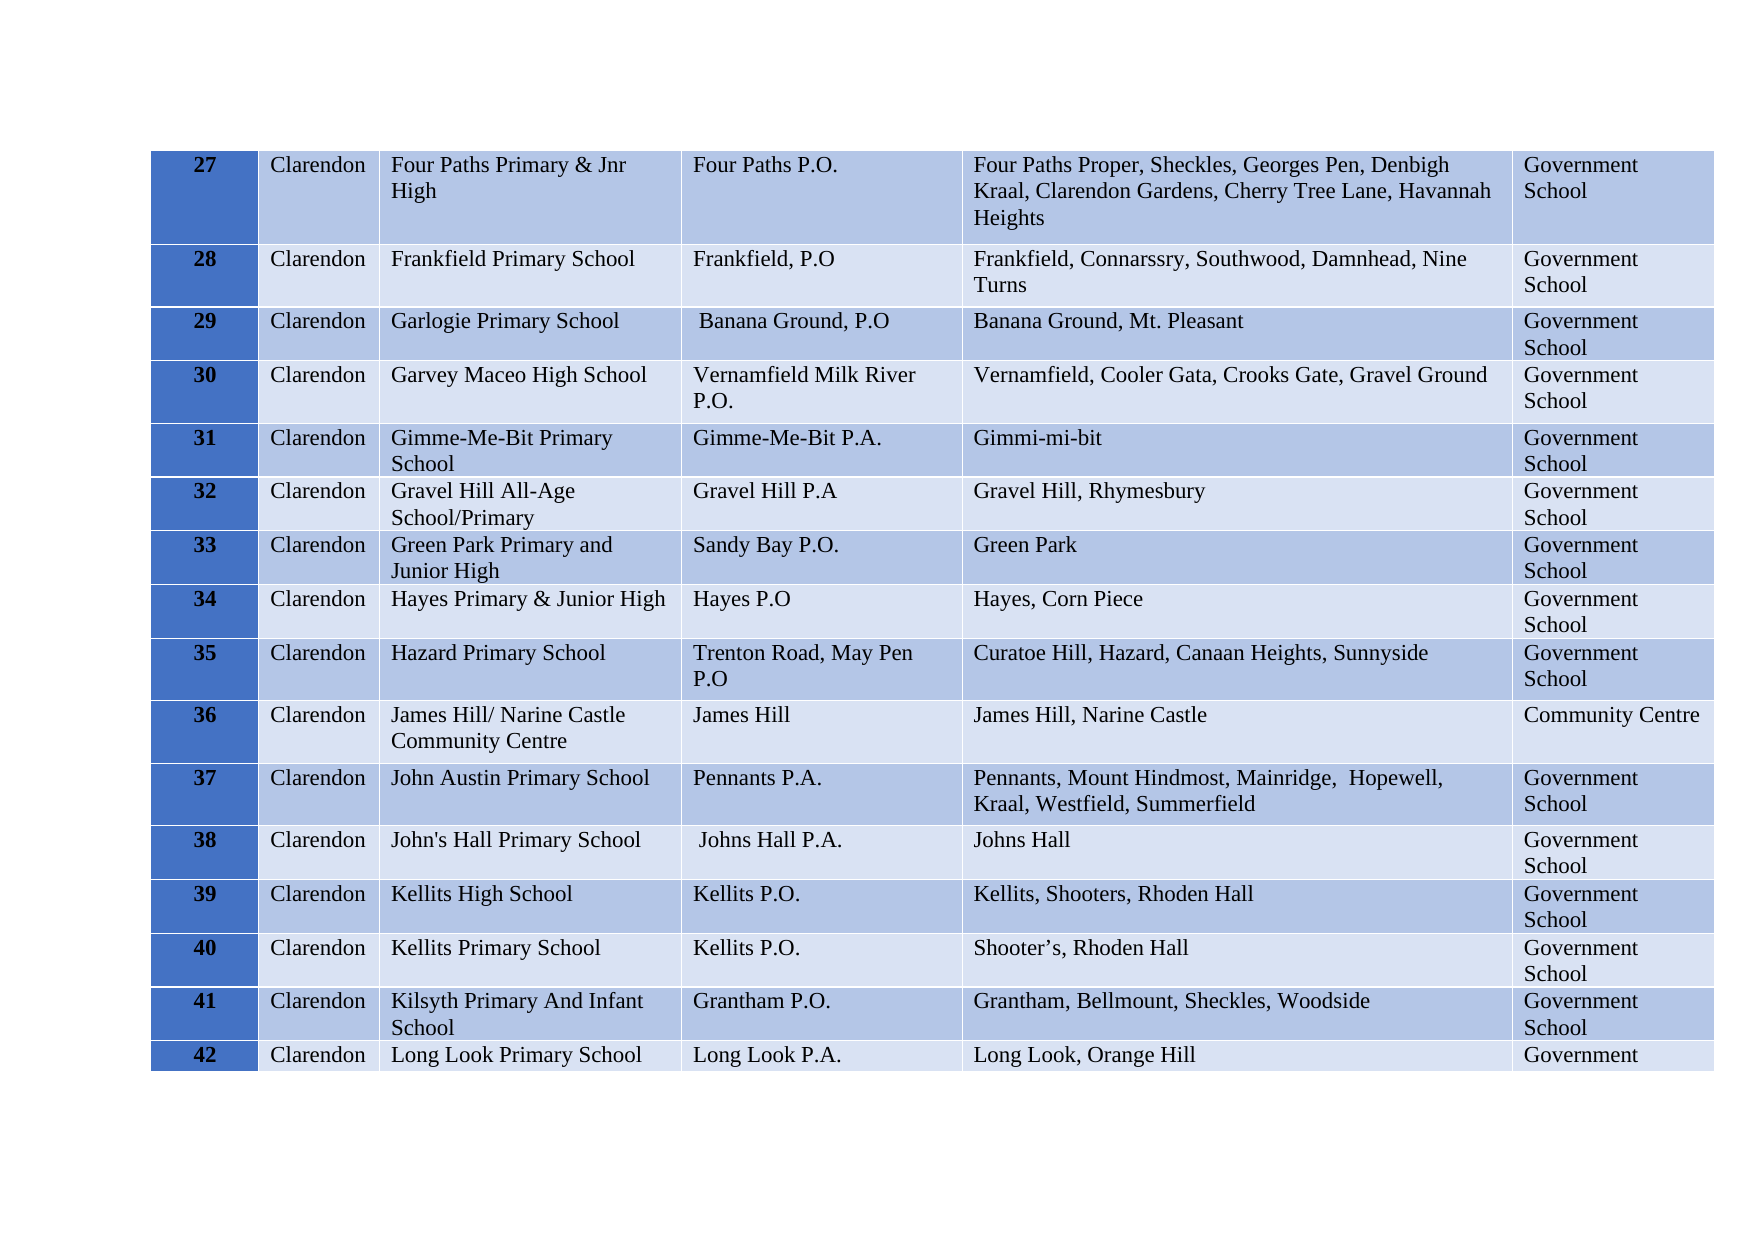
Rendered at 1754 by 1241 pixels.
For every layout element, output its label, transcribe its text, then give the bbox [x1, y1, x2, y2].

table_cell Government School [1513, 531, 1714, 584]
table_cell 35 [151, 639, 258, 700]
table_cell Government School [1513, 764, 1714, 825]
table_cell Government School [1513, 361, 1714, 423]
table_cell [963, 1041, 1512, 1071]
table_cell Johns Hall [963, 826, 1512, 879]
table_cell 41 [151, 988, 258, 1040]
table_cell Long Look P.A. [682, 1041, 962, 1071]
table_cell Hayes Primary & Junior High [380, 585, 681, 638]
table_cell Government School [1513, 308, 1714, 360]
table_cell Clarendon [259, 934, 379, 986]
table_cell Clarendon [259, 308, 379, 360]
table_cell Clarendon [259, 151, 379, 244]
table_cell Vernamfield, Cooler Gata, Crooks Gate, Gravel Ground [963, 361, 1512, 423]
table_cell Kellits Primary School [380, 934, 681, 986]
table_cell Four Paths Proper, Sheckles, Georges Pen, Denbigh Kraal, Clarendon Gardens, Cherry Tree Lane, Havannah Heights [963, 151, 1512, 244]
table_cell Grantham P.O. [682, 988, 962, 1040]
table_cell Sandy Bay P.O. [682, 531, 962, 584]
table_cell Johns Hall P.A. [682, 826, 962, 879]
table_cell Government School [1513, 424, 1714, 476]
table_cell Gimme-Me-Bit Primary School [380, 424, 681, 476]
table_cell Clarendon [259, 701, 379, 763]
table_cell Gimmi-mi-bit [963, 424, 1512, 476]
table_cell Vernamfield Milk River P.O. [682, 361, 962, 423]
table_cell Clarendon [259, 531, 379, 584]
table_cell 38 [151, 826, 258, 879]
table_cell Government School [1513, 934, 1714, 986]
table_cell 40 [151, 934, 258, 986]
table_cell Government School [1513, 639, 1714, 700]
table_cell Clarendon [259, 478, 379, 530]
table_cell James Hill/ Narine Castle Community Centre [380, 701, 681, 763]
table_cell Four Paths Primary & Jnr High [380, 151, 681, 244]
table_cell Clarendon [259, 826, 379, 879]
table_cell Garlogie Primary School [380, 308, 681, 360]
table_cell Clarendon [259, 880, 379, 933]
table_cell Government School [1513, 151, 1714, 244]
table_cell Clarendon [259, 245, 379, 306]
table_cell Green Park Primary and Junior High [380, 531, 681, 584]
table_cell Garvey Maceo High School [380, 361, 681, 423]
table_cell John Austin Primary School [380, 764, 681, 825]
table_cell Kellits P.O. [682, 880, 962, 933]
table_cell Kellits High School [380, 880, 681, 933]
table_cell James Hill, Narine Castle [963, 701, 1512, 763]
table_cell Frankfield Primary School [380, 245, 681, 306]
table_cell Clarendon [259, 424, 379, 476]
table_cell Trenton Road, May Pen P.O [682, 639, 962, 700]
table_cell Banana Ground, P.O [682, 308, 962, 360]
table_cell Kellits, Shooters, Rhoden Hall [963, 880, 1512, 933]
table_cell Green Park [963, 531, 1512, 584]
table_cell 42 [151, 1041, 258, 1071]
table_cell 34 [151, 585, 258, 638]
table_cell Government School [1513, 245, 1714, 306]
table_cell Hayes P.O [682, 585, 962, 638]
table_cell 30 [151, 361, 258, 423]
table_cell Gravel Hill P.A [682, 478, 962, 530]
table_cell Government School [1513, 1041, 1714, 1071]
table_cell 36 [151, 701, 258, 763]
table_cell James Hill [682, 701, 962, 763]
table_cell 31 [151, 424, 258, 476]
table_cell Clarendon [259, 585, 379, 638]
table_cell 27 [151, 151, 258, 244]
table_cell Kellits P.O. [682, 934, 962, 986]
table_cell 28 [151, 245, 258, 306]
table_cell Hayes, Corn Piece [963, 585, 1512, 638]
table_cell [380, 1041, 681, 1071]
table_cell Clarendon [259, 361, 379, 423]
table_cell Kilsyth Primary And Infant School [380, 988, 681, 1040]
table_cell Pennants, Mount Hindmost, Mainridge, Hopewell, Kraal, Westfield, Summerfield [963, 764, 1512, 825]
table_cell Government School [1513, 988, 1714, 1040]
table_cell 33 [151, 531, 258, 584]
table_cell Curatoe Hill, Hazard, Canaan Heights, Sunnyside [963, 639, 1512, 700]
table_cell Gimme-Me-Bit P.A. [682, 424, 962, 476]
table_cell John's Hall Primary School [380, 826, 681, 879]
table_cell Clarendon [259, 639, 379, 700]
table_cell Community Centre [1513, 701, 1714, 763]
table_cell 32 [151, 478, 258, 530]
table_cell Government School [1513, 478, 1714, 530]
table_cell Government School [1513, 585, 1714, 638]
table_cell Gravel Hill All-Age School/Primary [380, 478, 681, 530]
table_cell Clarendon [259, 1041, 379, 1071]
table_cell Shooter’s, Rhoden Hall [963, 934, 1512, 986]
table_cell Gravel Hill, Rhymesbury [963, 478, 1512, 530]
table_cell Clarendon [259, 764, 379, 825]
table_cell Four Paths P.O. [682, 151, 962, 244]
table_cell Clarendon [259, 988, 379, 1040]
table_cell Pennants P.A. [682, 764, 962, 825]
table_cell 39 [151, 880, 258, 933]
table_cell Government School [1513, 880, 1714, 933]
table_cell Government School [1513, 826, 1714, 879]
table_cell 29 [151, 308, 258, 360]
table_cell Grantham, Bellmount, Sheckles, Woodside [963, 988, 1512, 1040]
table_cell Frankfield, P.O [682, 245, 962, 306]
table_cell 37 [151, 764, 258, 825]
table_cell Hazard Primary School [380, 639, 681, 700]
table_cell Frankfield, Connarssry, Southwood, Damnhead, Nine Turns [963, 245, 1512, 306]
table_cell Banana Ground, Mt. Pleasant [963, 308, 1512, 360]
